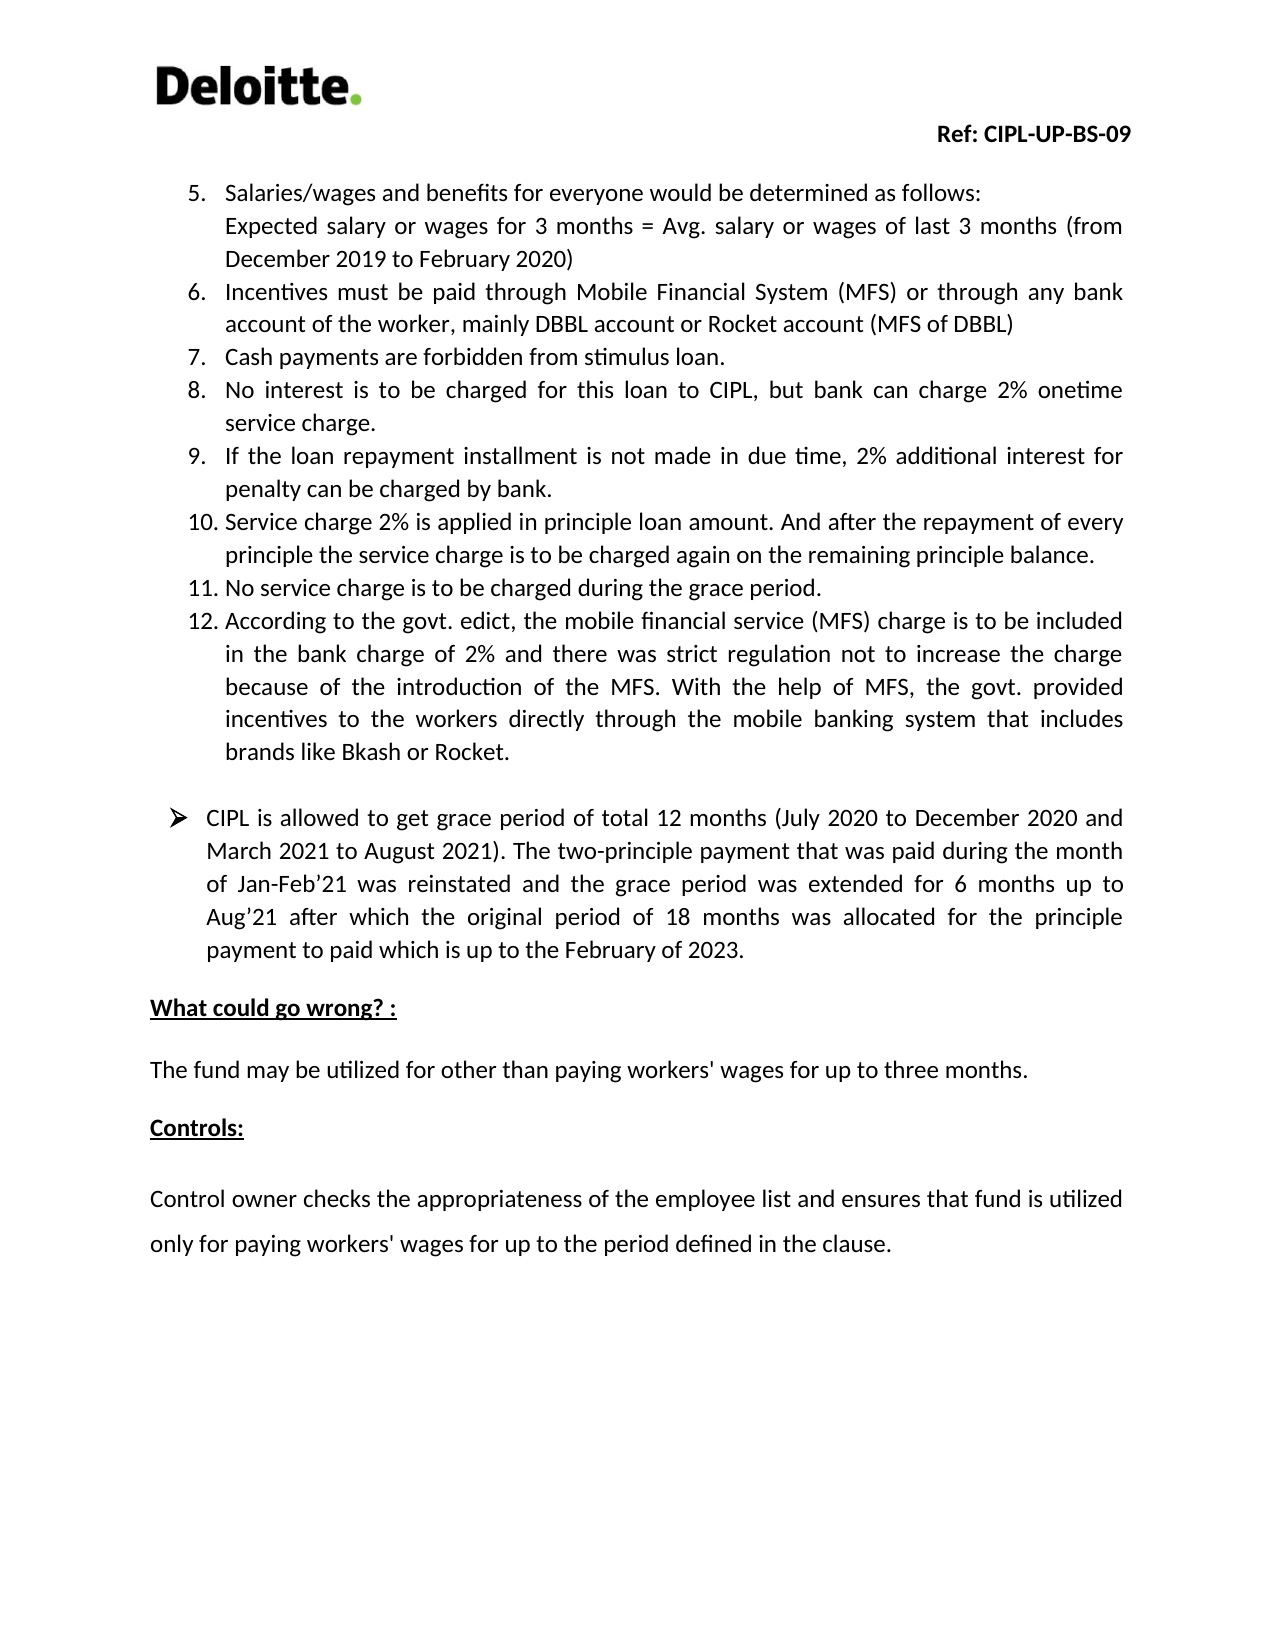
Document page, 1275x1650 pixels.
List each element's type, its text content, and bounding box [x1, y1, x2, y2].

list CIPL is allowed to get grace period of total 12 months (July 2020 to December 2020 and March 2021 to August 2021). The two-principle payment that was paid during the month of Jan-Feb’21 was reinstated and the grace period was extended for 6 months up to Aug’21 after which the original period of 18 months was allocated for the principle payment to paid which is up to the February of 2023. [169, 802, 1125, 964]
text What could go wrong? : [150, 992, 1125, 1022]
text Control owner checks the appropriateness of the employee list and ensures that fund is utilized only for paying workers' wages for up to the period defined in the clause. [150, 1183, 1125, 1259]
list Expected salary or wages for 3 months = Avg. salary or wages of last 3 months (from December 2019 to February 2020) [225, 210, 1125, 273]
text The fund may be utilized for other than paying workers' wages for up to three months. [150, 1054, 1125, 1085]
list Salaries/wages and benefits for everyone would be determined as follows: [187, 177, 1125, 207]
list If the loan repayment installment is not made in due time, 2% additional interest for penalty can be charged by bank. [187, 440, 1125, 504]
list Service charge 2% is applied in principle loan amount. And after the repayment of every principle the service charge is to be charged again on the remaining principle balance. [187, 506, 1125, 569]
list Cash payments are forbidden from stimulus loan. [187, 341, 1125, 372]
list According to the govt. edict, the mobile financial service (MFS) charge is to be included in the bank charge of 2% and there was strict regulation not to increase the charge because of the introduction of the MFS. With the help of MFS, the govt. provided incentives to the workers directly through the mobile banking system that includes brands like Bkash or Rocket. [187, 605, 1125, 767]
text Controls: [150, 1112, 1125, 1143]
list No service charge is to be charged during the grace period. [187, 572, 1125, 602]
list Incentives must be paid through Mobile Financial System (MFS) or through any bank account of the worker, mainly DBBL account or Rocket account (MFS of DBBL) [187, 276, 1125, 339]
list No interest is to be charged for this loan to CIPL, but bank can charge 2% onetime service charge. [187, 374, 1125, 438]
picture [118, 18, 406, 151]
